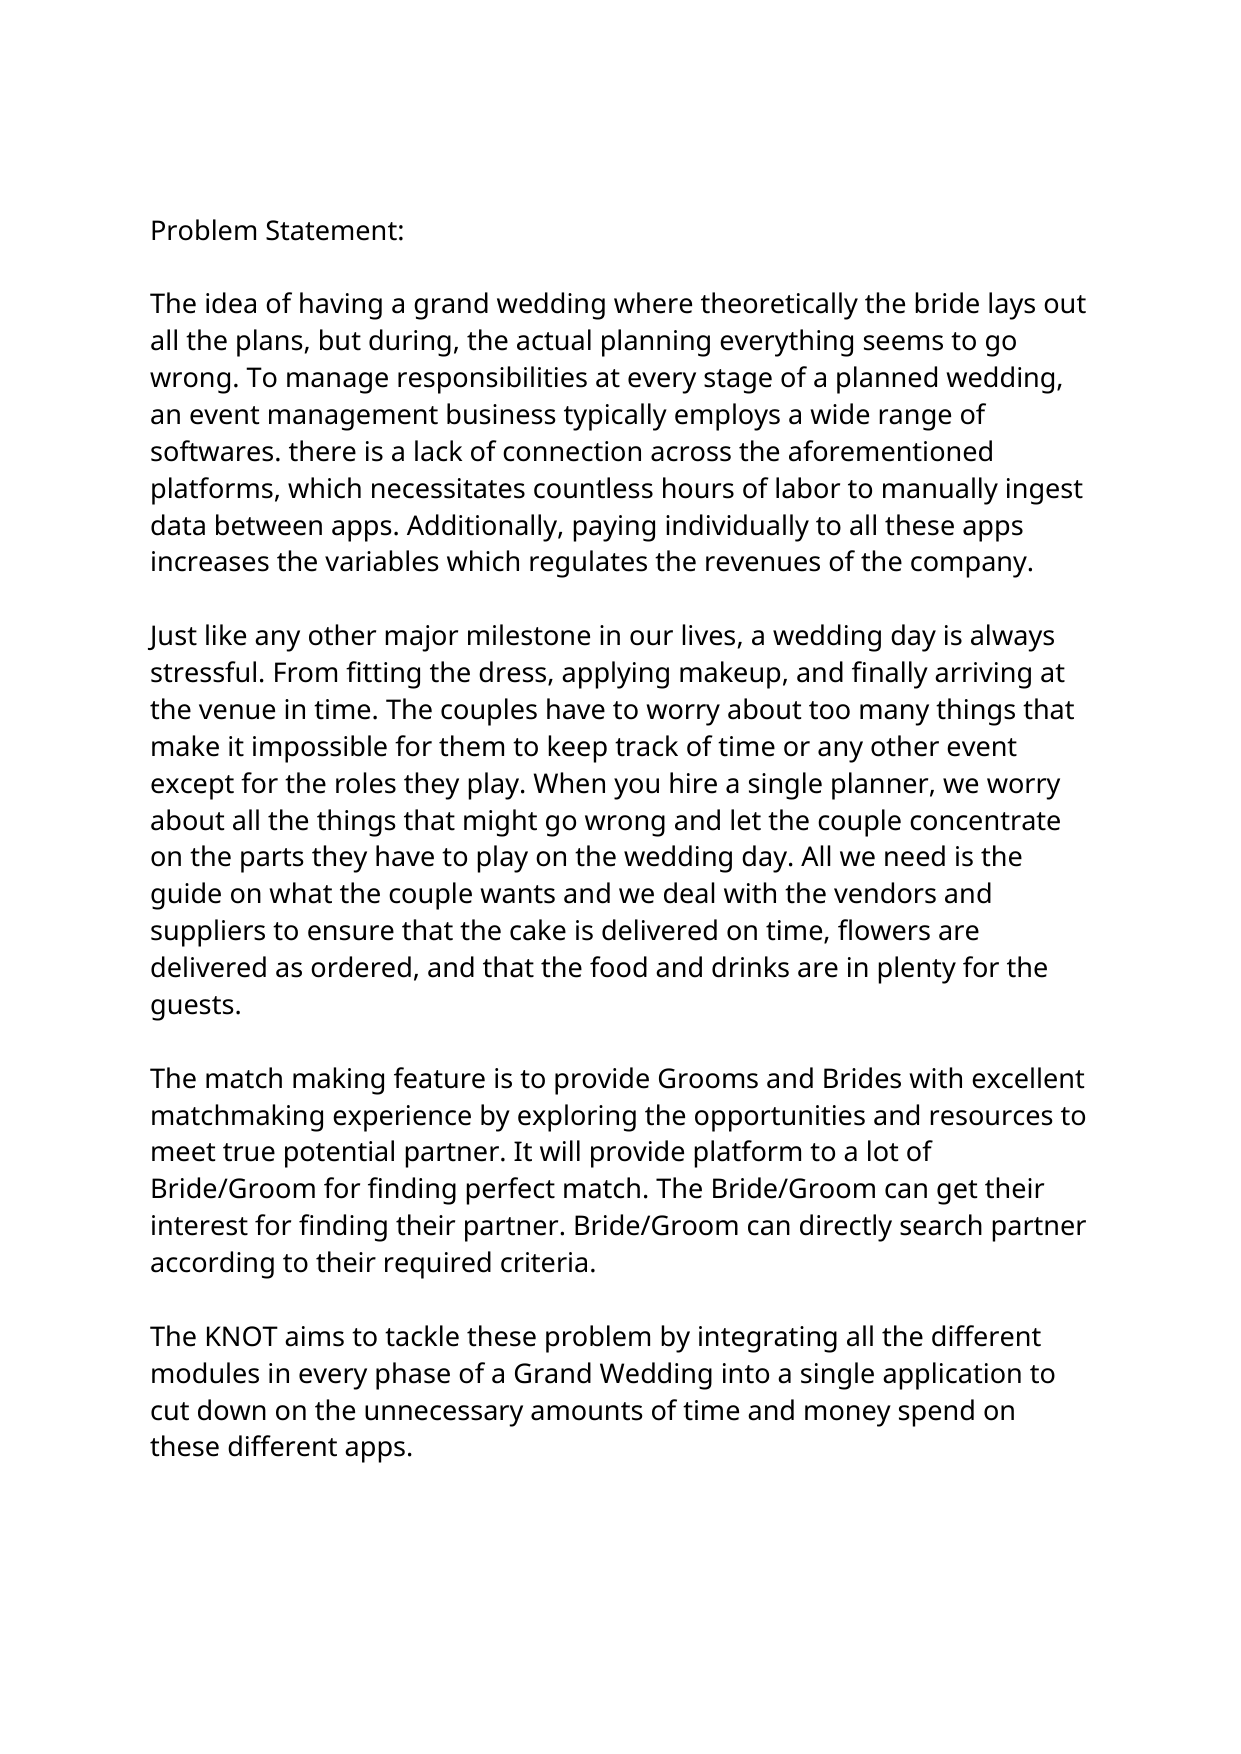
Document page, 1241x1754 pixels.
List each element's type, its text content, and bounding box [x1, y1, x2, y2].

text Problem Statement: [150, 211, 1090, 248]
text Just like any other major milestone in our lives, a wedding day is always stressful. From fitting the dress, applying makeup, and finally arriving at the venue in time. The couples have to worry about too many things that make it impossible for them to keep track of time or any other event except for the roles they play. When you hire a single planner, we worry about all the things that might go wrong and let the couple concentrate on the parts they have to play on the wedding day. All we need is the guide on what the couple wants and we deal with the vendors and suppliers to ensure that the cake is delivered on time, flowers are delivered as ordered, and that the food and drinks are in plenty for the guests. [150, 617, 1090, 1022]
text The idea of having a grand wedding where theoretically the bride lays out all the plans, but during, the actual planning everything seems to go wrong. To manage responsibilities at every stage of a planned wedding, an event management business typically employs a wide range of softwares. there is a lack of connection across the aforementioned platforms, which necessitates countless hours of labor to manually ingest data between apps. Additionally, paying individually to all these apps increases the variables which regulates the revenues of the company. [150, 285, 1090, 580]
text The match making feature is to provide Grooms and Brides with excellent matchmaking experience by exploring the opportunities and resources to meet true potential partner. It will provide platform to a lot of Bride/Groom for finding perfect match. The Bride/Groom can get their interest for finding their partner. Bride/Groom can directly search partner according to their required criteria. [150, 1059, 1090, 1280]
text The KNOT aims to tackle these problem by integrating all the different modules in every phase of a Grand Wedding into a single application to cut down on the unnecessary amounts of time and money spend on these different apps. [150, 1317, 1090, 1465]
